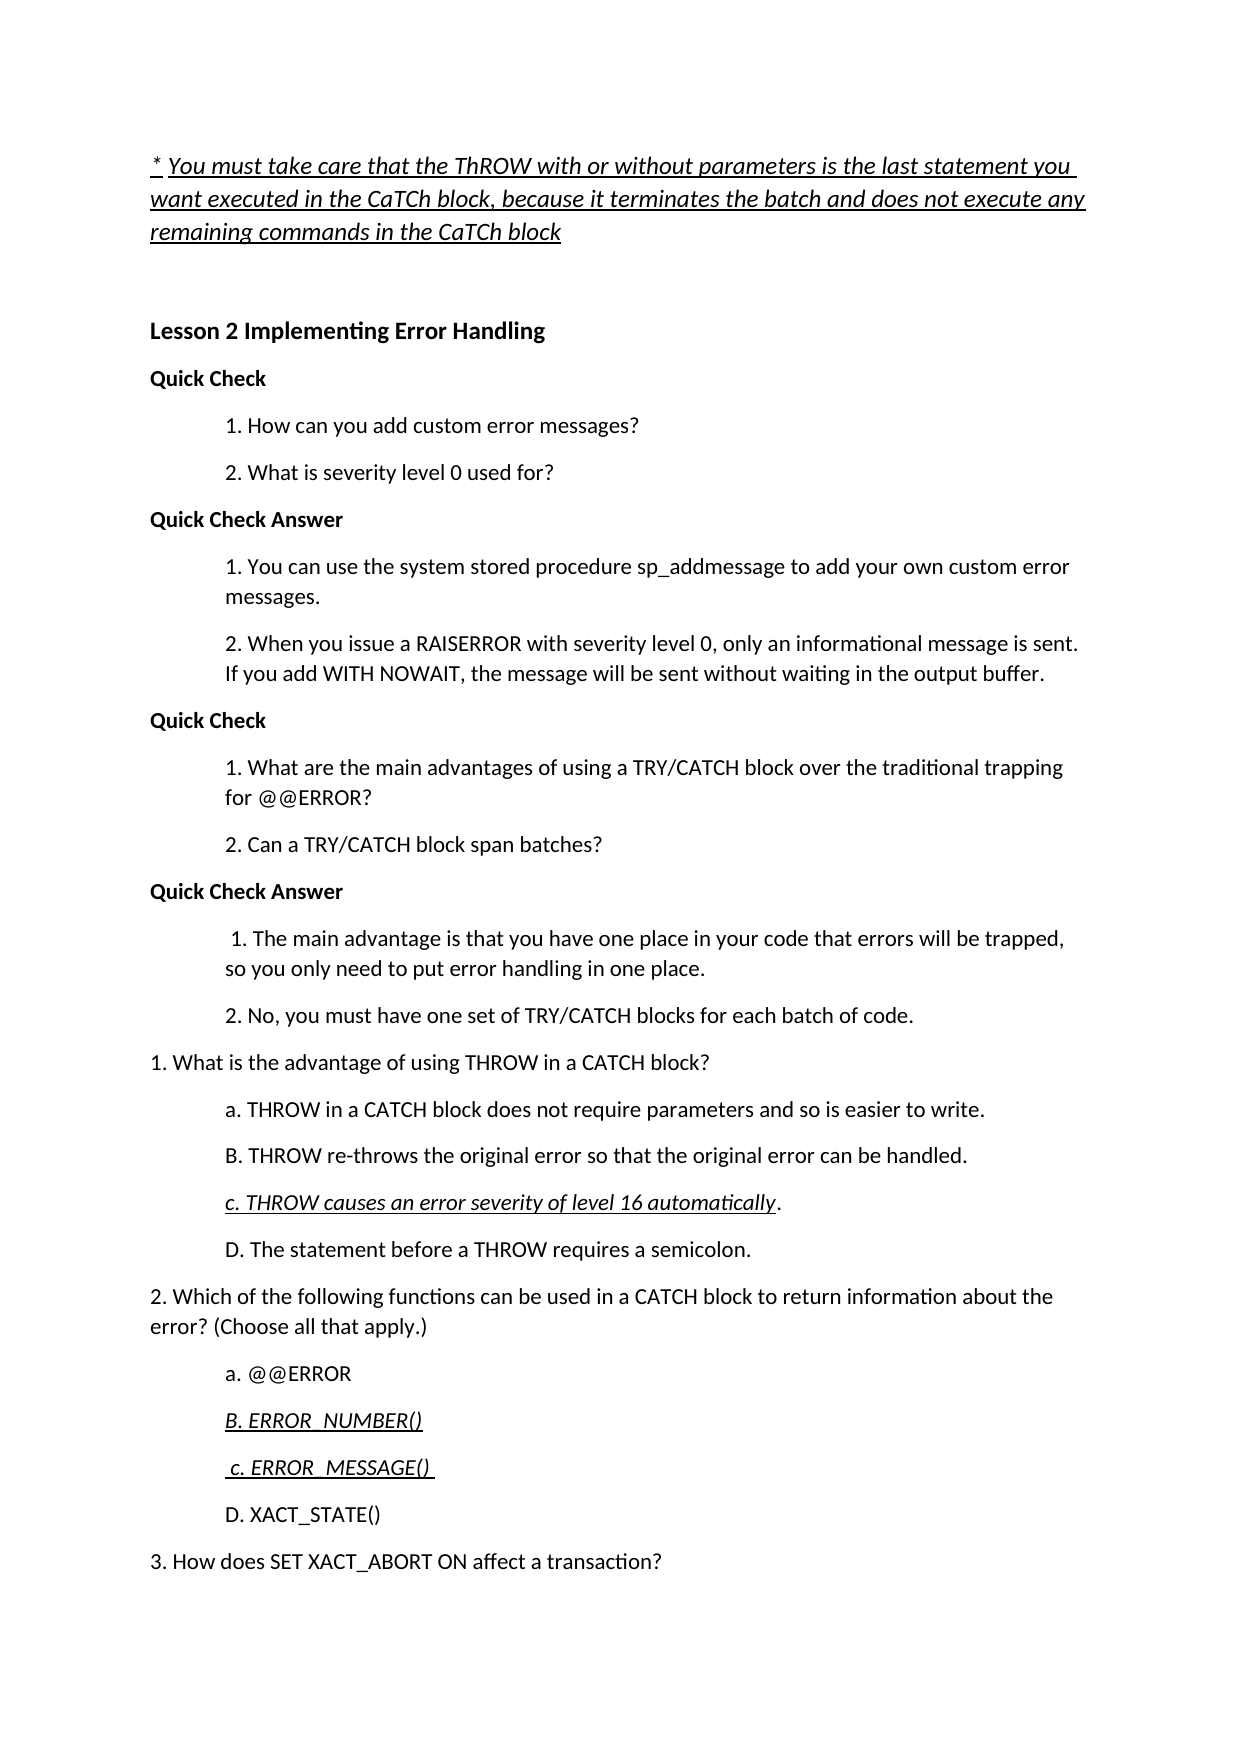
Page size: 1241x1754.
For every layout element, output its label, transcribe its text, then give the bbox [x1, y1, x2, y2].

text 2. No, you must have one set of TRY/CATCH blocks for each batch of code. [225, 1001, 1090, 1029]
text c. ERROR_MESSAGE() [225, 1453, 1090, 1481]
text 2. Which of the following functions can be used in a CATCH block to return information about the error? (Choose all that apply.) [150, 1282, 1090, 1341]
text Quick Check [150, 706, 1090, 734]
text D. The statement before a THROW requires a semicolon. [225, 1235, 1090, 1263]
text 1. The main advantage is that you have one place in your code that errors will be trapped, so you only need to put error handling in one place. [225, 924, 1090, 982]
text 1. How can you add custom error messages? [225, 411, 1090, 439]
text * You must take care that the ThROW with or without parameters is the last statement you want executed in the CaTCh block, because it terminates the batch and does not execute any remaining commands in the CaTCh block [150, 150, 1090, 246]
text 2. When you issue a RAISERROR with severity level 0, only an informational message is sent. If you add WITH NOWAIT, the message will be sent without waiting in the output buffer. [225, 629, 1090, 687]
text Quick Check Answer [150, 877, 1090, 905]
text a. THROW in a CATCH block does not require parameters and so is easier to write. [225, 1095, 1090, 1123]
text 1. You can use the system stored procedure sp_addmessage to add your own custom error messages. [225, 552, 1090, 610]
text 2. Can a TRY/CATCH block span batches? [225, 830, 1090, 858]
text Quick Check Answer [150, 505, 1090, 533]
text B. ERROR_NUMBER() [225, 1406, 1090, 1434]
text Quick Check [150, 364, 1090, 393]
text B. THROW re-throws the original error so that the original error can be handled. [225, 1142, 1090, 1170]
text c. THROW causes an error severity of level 16 automatically. [225, 1188, 1090, 1217]
text 2. What is severity level 0 used for? [225, 458, 1090, 486]
text 1. What are the main advantages of using a TRY/CATCH block over the traditional trapping for @@ERROR? [225, 753, 1090, 811]
text 1. What is the advantage of using THROW in a CATCH block? [150, 1048, 1090, 1076]
text a. @@ERROR [225, 1359, 1090, 1387]
text D. XACT_STATE() [225, 1500, 1090, 1528]
text 3. How does SET XACT_ABORT ON affect a transaction? [150, 1547, 1090, 1575]
text Lesson 2 Implementing Error Handling [150, 315, 1090, 346]
